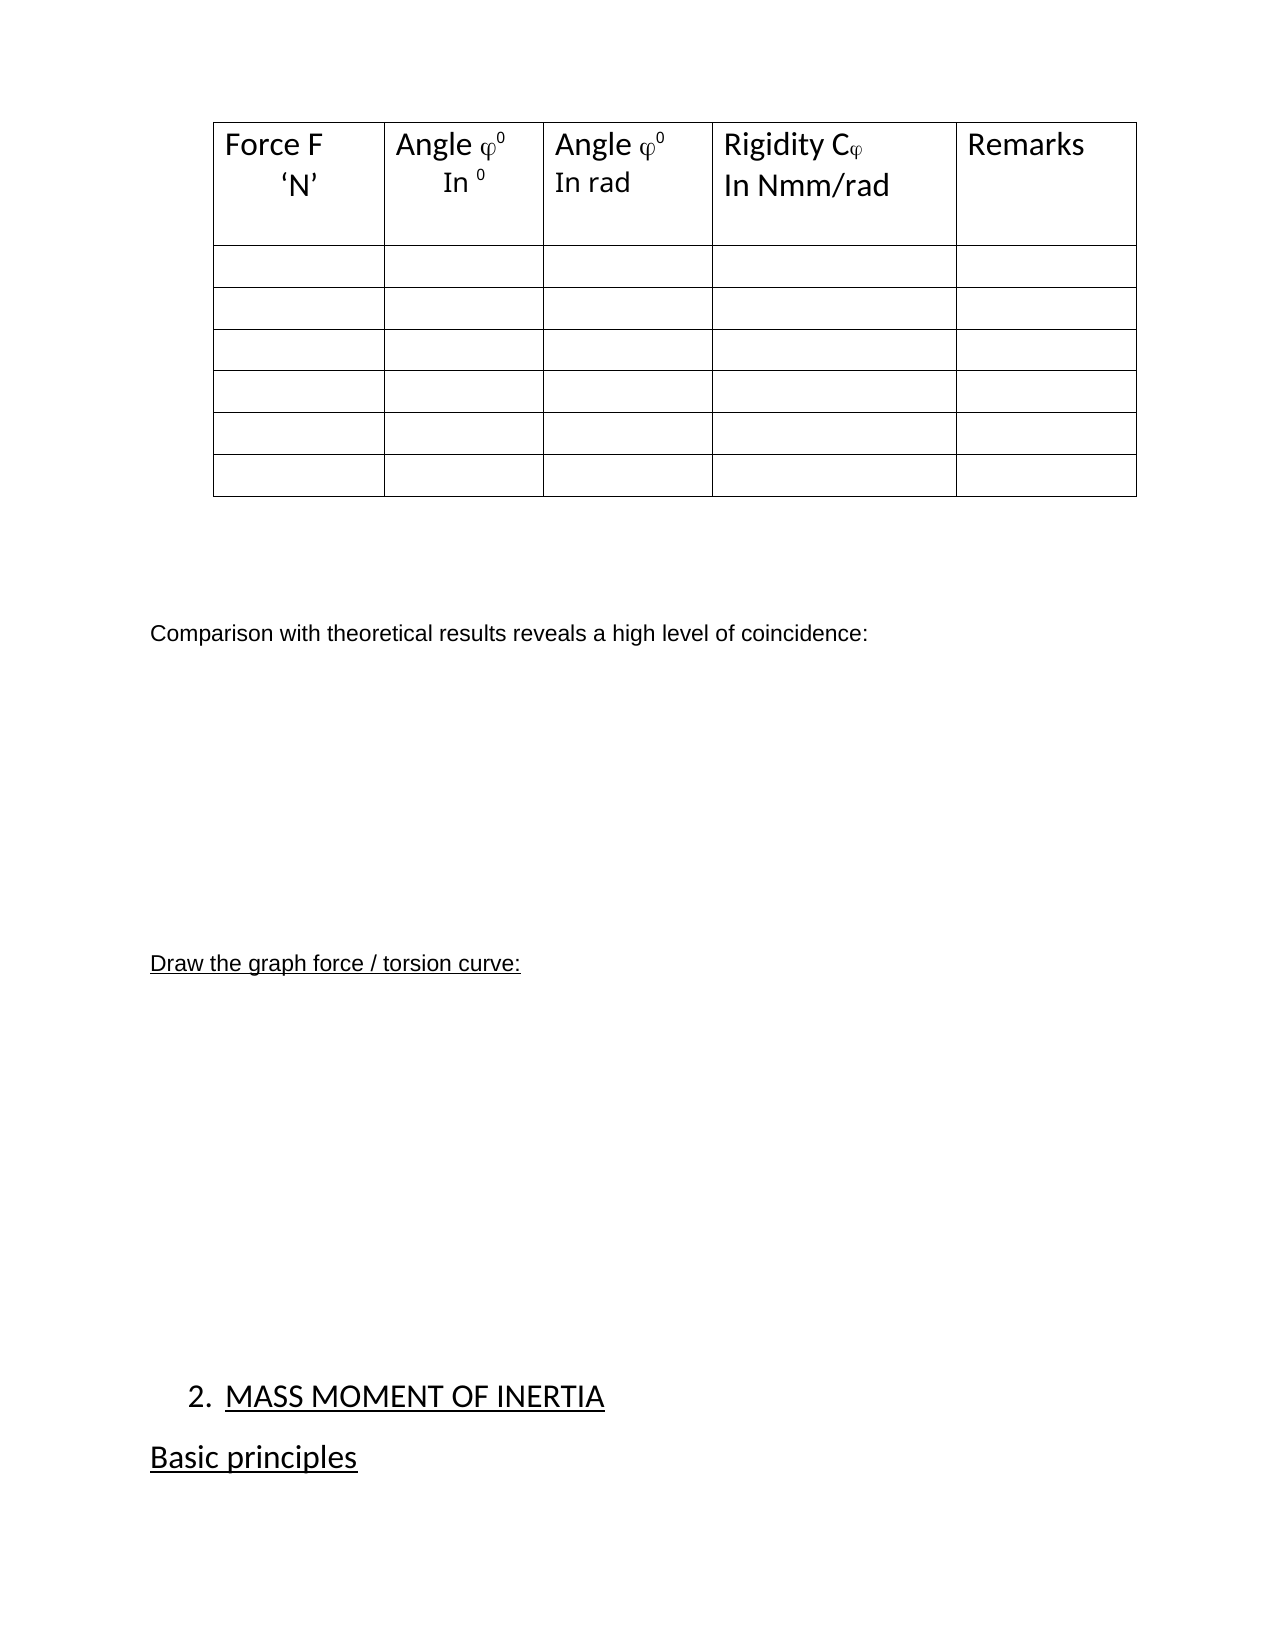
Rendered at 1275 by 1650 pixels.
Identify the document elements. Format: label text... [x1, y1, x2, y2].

table_cell [544, 288, 712, 329]
table_cell [214, 288, 384, 329]
table_cell [385, 455, 543, 496]
table_cell [957, 246, 1136, 287]
table_cell [713, 413, 956, 454]
table_cell [957, 288, 1136, 329]
table_cell [385, 413, 543, 454]
table_cell [214, 455, 384, 496]
table_cell Angle 0 In 0 [385, 123, 543, 245]
table_cell [385, 246, 543, 287]
table_cell [385, 288, 543, 329]
table_cell [385, 330, 543, 370]
table_cell Force F ‘N’ [214, 123, 384, 245]
table_cell [544, 330, 712, 370]
table_cell Angle 0 In rad [544, 123, 712, 245]
text Basic principles [150, 1436, 1125, 1477]
table_cell [214, 246, 384, 287]
table_cell [544, 413, 712, 454]
table_cell [957, 330, 1136, 370]
table_cell [544, 246, 712, 287]
table_cell [957, 455, 1136, 496]
table_cell [713, 330, 956, 370]
table_cell [957, 413, 1136, 454]
table_cell [544, 455, 712, 496]
table_cell [713, 371, 956, 412]
table_cell [214, 371, 384, 412]
table_cell [713, 246, 956, 287]
table_cell [214, 330, 384, 370]
table_cell [713, 455, 956, 496]
table_cell [214, 413, 384, 454]
table_cell [713, 288, 956, 329]
table_cell [957, 371, 1136, 412]
text Draw the graph force / torsion curve: [150, 950, 1125, 977]
list MASS MOMENT OF INERTIA [187, 1375, 1125, 1416]
table_cell Rigidity C In Nmm/rad [713, 123, 956, 245]
table_cell [385, 371, 543, 412]
text Comparison with theoretical results reveals a high level of coincidence: [150, 620, 1125, 646]
table_cell [544, 371, 712, 412]
table_cell Remarks [957, 123, 1136, 245]
